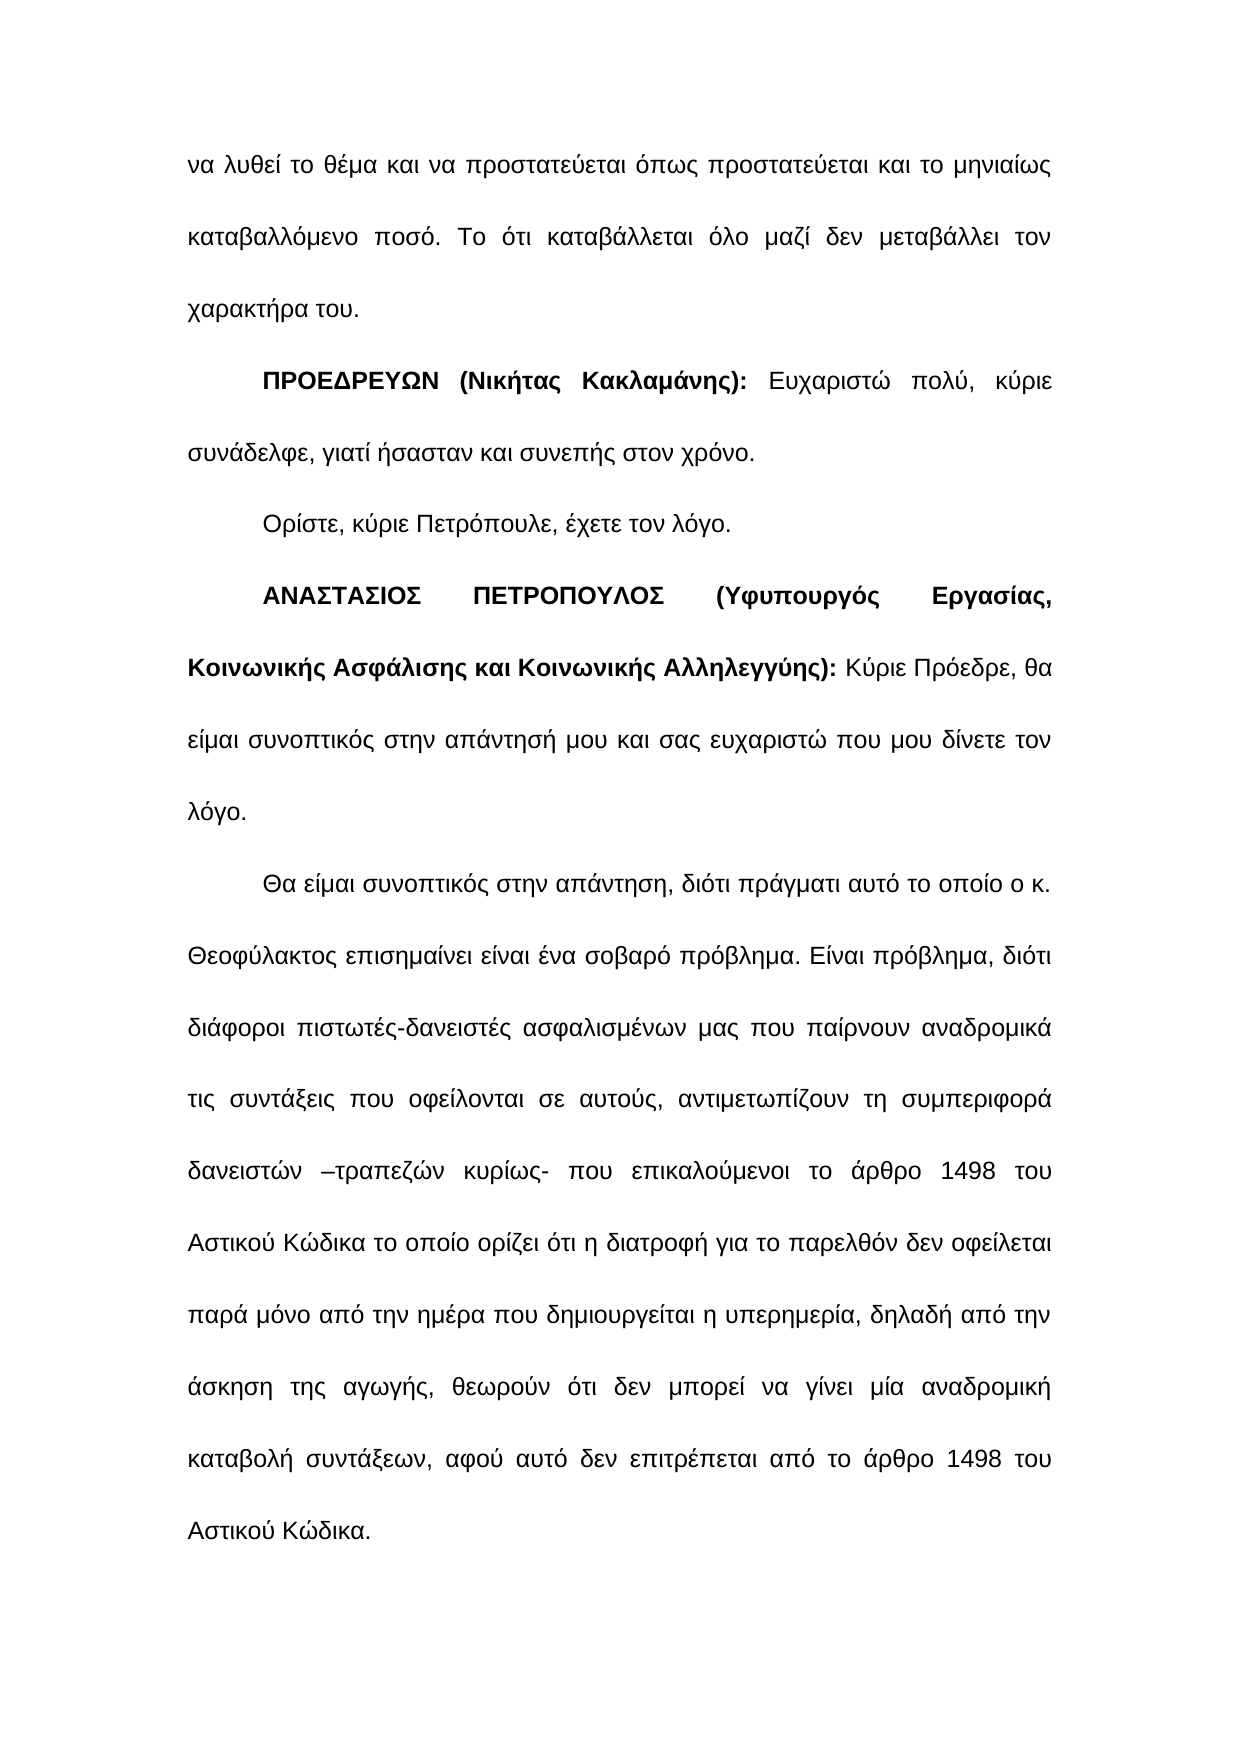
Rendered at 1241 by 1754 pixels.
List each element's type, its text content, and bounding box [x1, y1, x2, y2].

text Θα είμαι συνοπτικός στην απάντηση, διότι πράγματι αυτό το οποίο ο κ. Θεοφύλακτος επισημαίνει είναι ένα σοβαρό πρόβλημα. Είναι πρόβλημα, διότι διάφοροι πιστωτές-δανειστές ασφαλισμένων μας που παίρνουν αναδρομικά τις συντάξεις που οφείλονται σε αυτούς, αντιμετωπίζουν τη συμπεριφορά δανειστών –τραπεζών κυρίως- που επικαλούμενοι το άρθρο 1498 του Αστικού Κώδικα το οποίο ορίζει ότι η διατροφή για το παρελθόν δεν οφείλεται παρά μόνο από την ημέρα που δημιουργείται η υπερημερία, δηλαδή από την άσκηση της αγωγής, θεωρούν ότι δεν μπορεί να γίνει μία αναδρομική καταβολή συντάξεων, αφού αυτό δεν επιτρέπεται από το άρθρο 1498 του Αστικού Κώδικα. [187, 869, 1053, 1544]
text Ορίστε, κύριε Πετρόπουλε, έχετε τον λόγο. [187, 509, 1053, 538]
text ΑΝΑΣΤΑΣΙΟΣ ΠΕΤΡΟΠΟΥΛΟΣ (Υφυπουργός Εργασίας, Κοινωνικής Ασφάλισης και Κοινωνικής Αλληλεγγύης): Κύριε Πρόεδρε, θα είμαι συνοπτικός στην απάντησή μου και σας ευχαριστώ που μου δίνετε τον λόγο. [187, 581, 1053, 826]
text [187, 150, 1053, 322]
text ΠΡΟΕΔΡΕΥΩΝ (Νικήτας Κακλαμάνης): Ευχαριστώ πολύ, κύριε συνάδελφε, γιατί ήσασταν και συνεπής στον χρόνο. [187, 366, 1053, 466]
